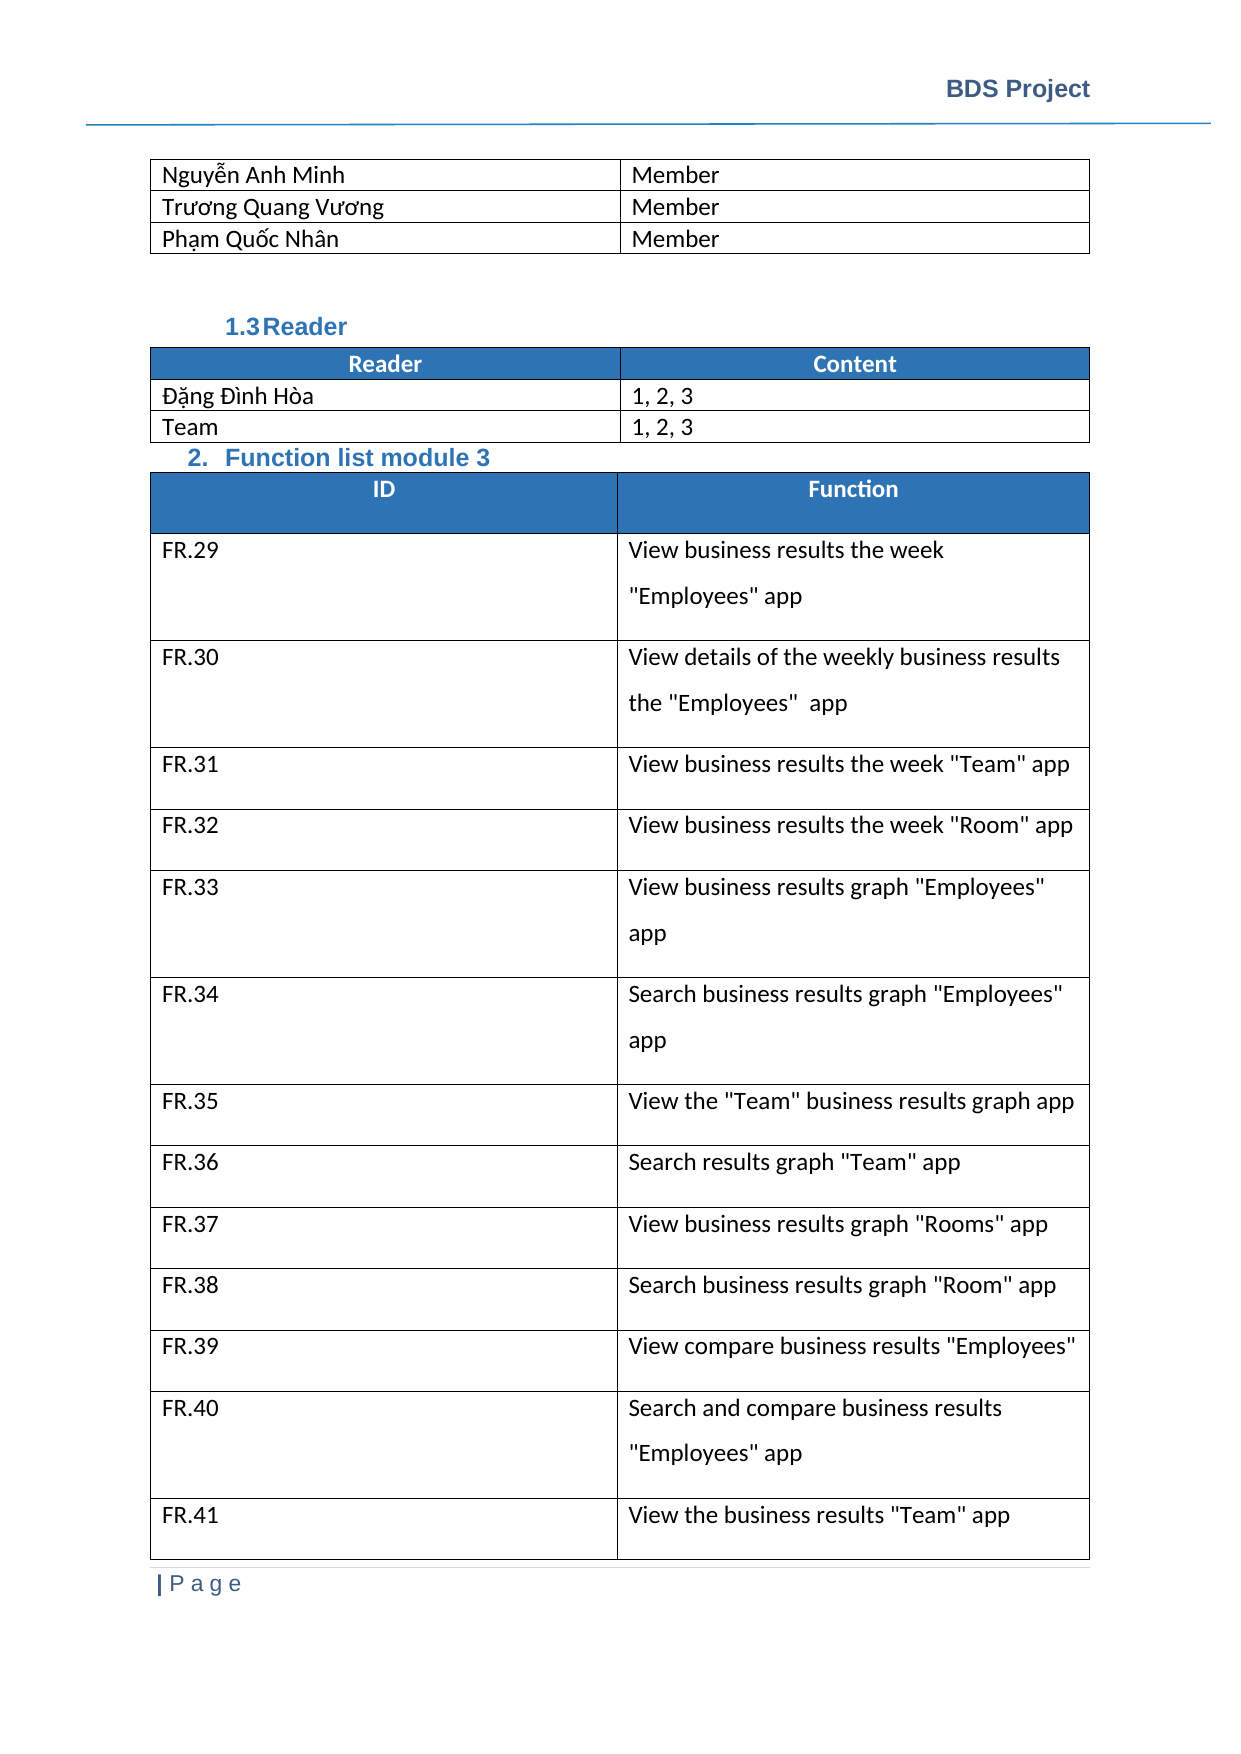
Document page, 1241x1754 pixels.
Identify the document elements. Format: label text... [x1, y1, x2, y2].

subtitle Function list module 3 [187, 443, 1090, 472]
table_cell Member [621, 191, 1089, 222]
table_cell FR.40 [151, 1392, 617, 1498]
table_header ID [151, 473, 617, 533]
table_cell FR.35 [151, 1085, 617, 1145]
table_cell Trương Quang Vương [151, 191, 620, 222]
table_cell FR.33 [151, 871, 617, 977]
table_cell Phạm Quốc Nhân [151, 223, 620, 253]
table_cell FR.37 [151, 1208, 617, 1268]
table_cell FR.36 [151, 1146, 617, 1207]
table_cell FR.31 [151, 748, 617, 808]
table_cell Search results graph "Team" app [618, 1146, 1089, 1207]
table_cell Member [621, 223, 1089, 253]
subtitle Reader [225, 312, 1090, 341]
table_cell View business results the week "Team" app [618, 748, 1089, 808]
table_cell FR.32 [151, 810, 617, 870]
table_cell FR.34 [151, 978, 617, 1084]
table_cell FR.39 [151, 1331, 617, 1391]
table_cell View compare business results "Employees" [618, 1331, 1089, 1391]
table_cell Search business results graph "Employees" app [618, 978, 1089, 1084]
table_cell 1, 2, 3 [621, 380, 1089, 410]
table_cell View business results graph "Employees" app [618, 871, 1089, 977]
table_cell Nguyễn Anh Minh [151, 160, 620, 190]
table_cell 1, 2, 3 [621, 411, 1089, 442]
table_cell View business results graph "Rooms" app [618, 1208, 1089, 1268]
table_header Content [621, 348, 1089, 379]
table_cell View the business results "Team" app [618, 1499, 1089, 1559]
table_header Function [618, 473, 1089, 533]
table_cell FR.38 [151, 1269, 617, 1329]
table_cell Member [621, 160, 1089, 190]
table_cell View business results the week "Room" app [618, 810, 1089, 870]
table_header Reader [151, 348, 620, 379]
table_cell FR.30 [151, 641, 617, 747]
table_cell Team [151, 411, 620, 442]
table_cell View business results the week "Employees" app [618, 534, 1089, 640]
table_cell FR.41 [151, 1499, 617, 1559]
table_cell View details of the weekly business results the "Employees" app [618, 641, 1089, 747]
table_cell View the "Team" business results graph app [618, 1085, 1089, 1145]
table_cell Đặng Đình Hòa [151, 380, 620, 410]
table_cell FR.29 [151, 534, 617, 640]
table_cell Search business results graph "Room" app [618, 1269, 1089, 1329]
table_cell Search and compare business results "Employees" app [618, 1392, 1089, 1498]
